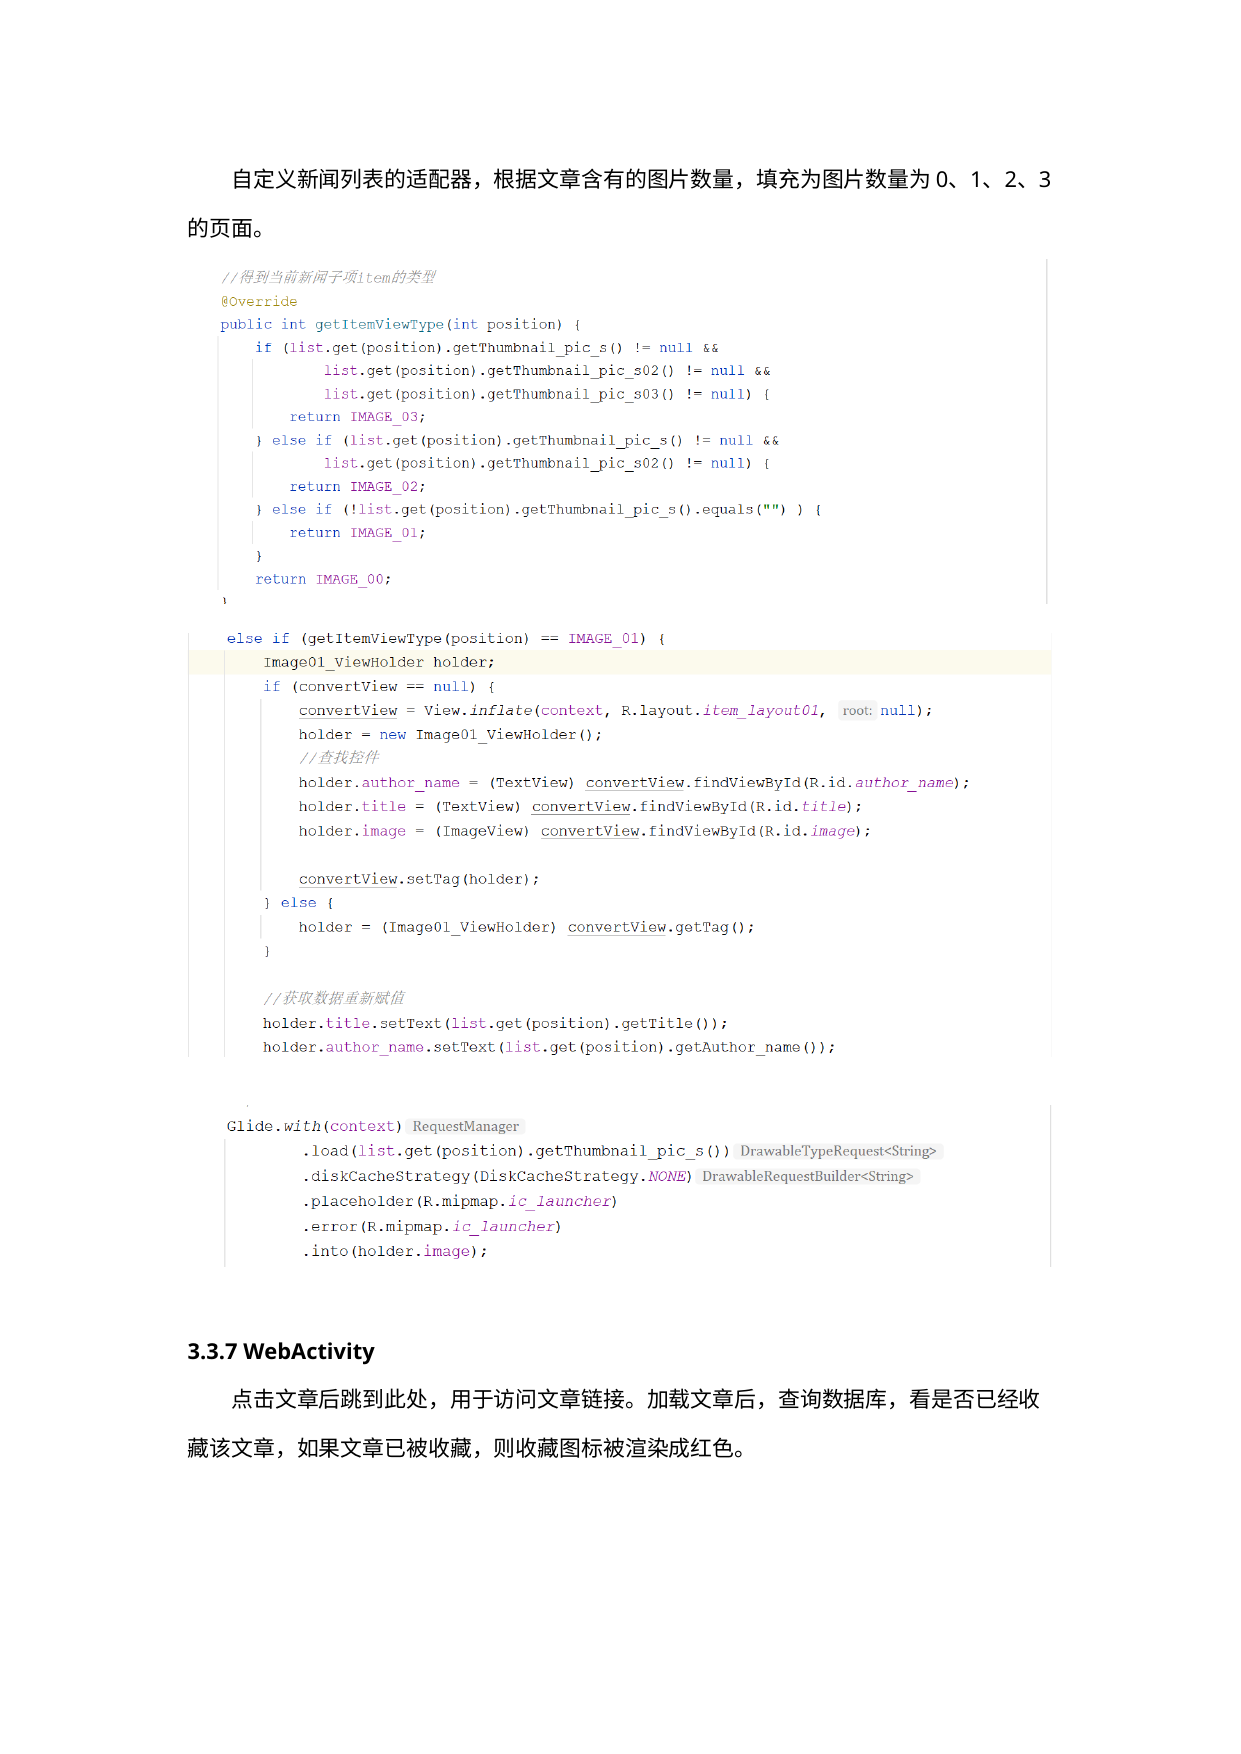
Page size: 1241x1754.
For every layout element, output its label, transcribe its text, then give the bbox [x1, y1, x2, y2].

text 点击文章后跳到此处，用于访问文章链接。加载文章后，查询数据库，看是否已经收藏该文章，如果文章已被收藏，则收藏图标被渲染成红色。 [187, 1382, 1053, 1463]
picture [187, 633, 1052, 1057]
picture [187, 259, 1052, 604]
picture [187, 1105, 1052, 1267]
text 3.3.7 WebActivity [187, 1334, 1053, 1367]
text 自定义新闻列表的适配器，根据文章含有的图片数量，填充为图片数量为0、1、2、3的页面。 [187, 162, 1053, 243]
